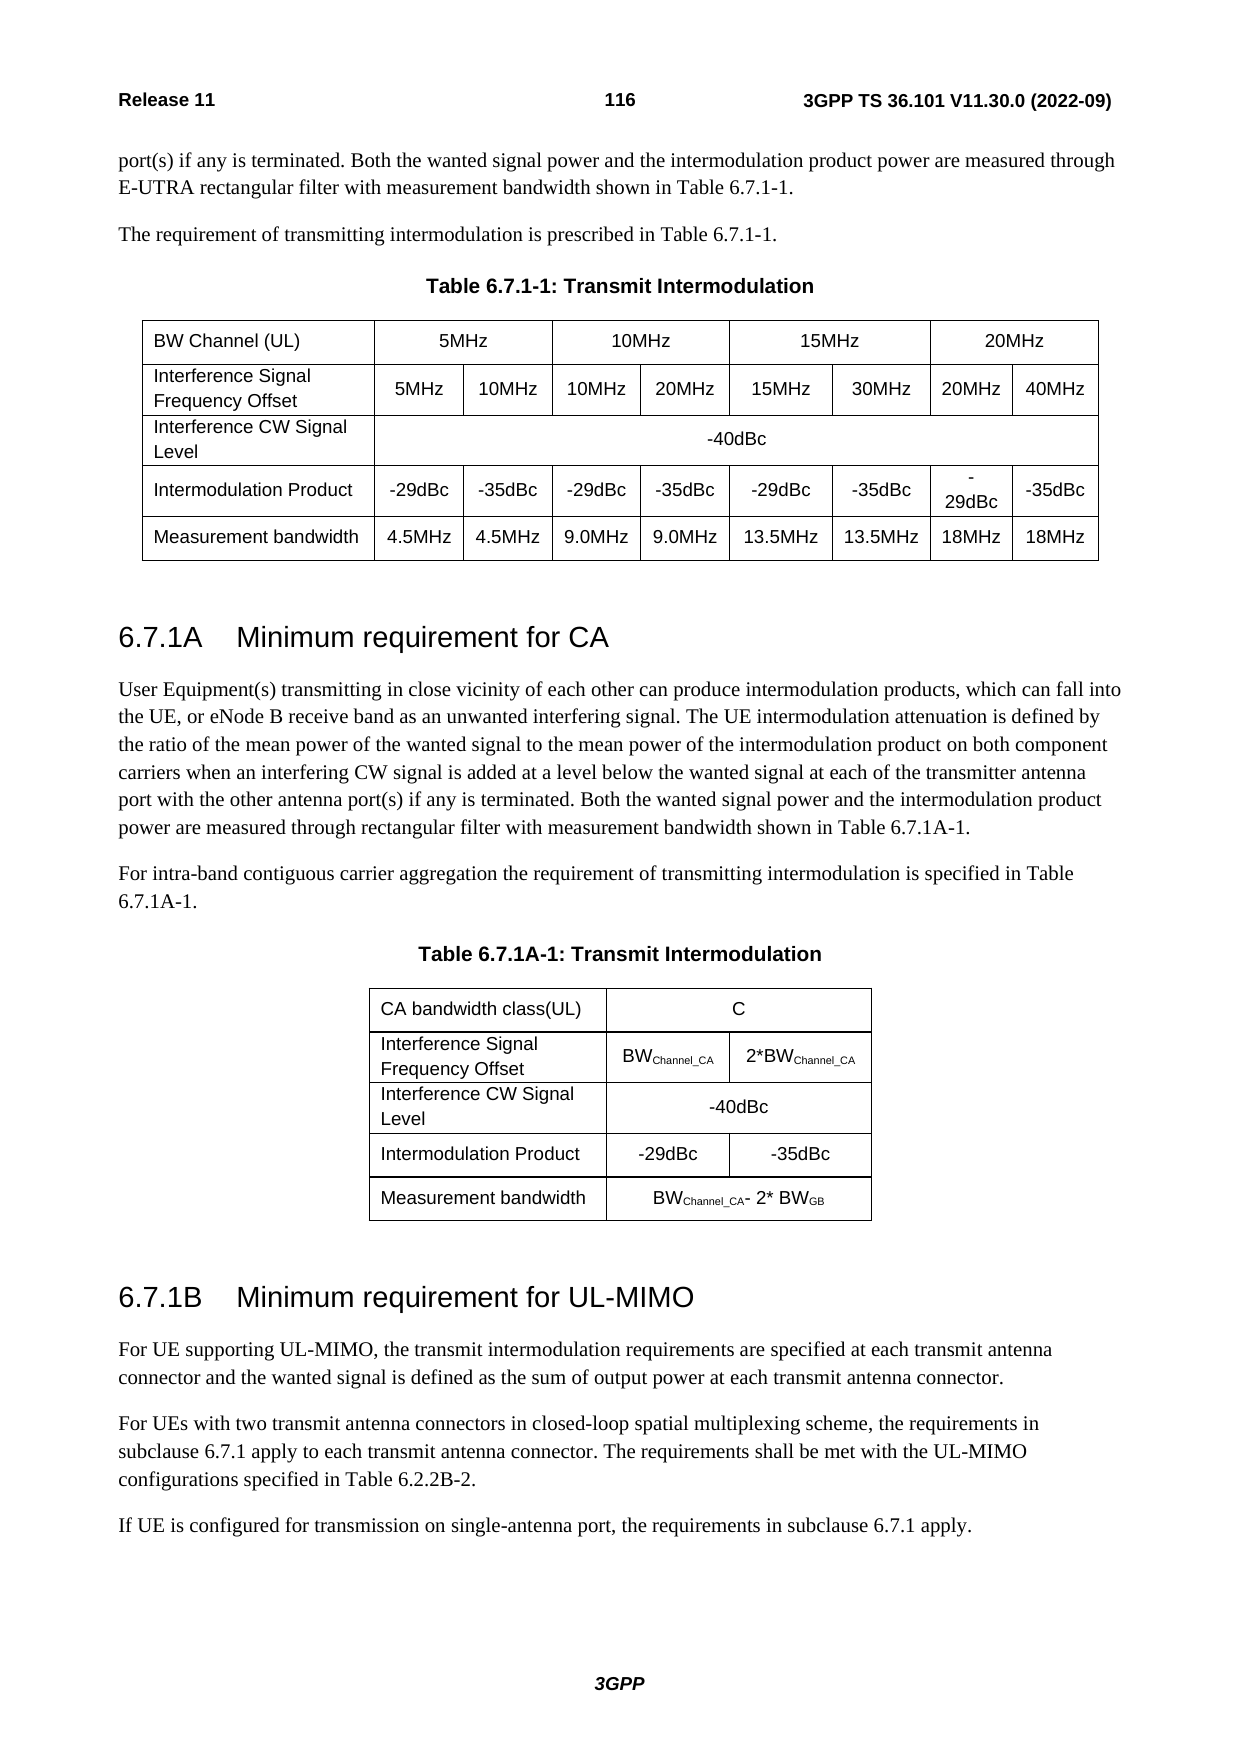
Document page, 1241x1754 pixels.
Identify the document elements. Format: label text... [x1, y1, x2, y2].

subtitle 6.7.1A Minimum requirement for CA [118, 619, 1122, 653]
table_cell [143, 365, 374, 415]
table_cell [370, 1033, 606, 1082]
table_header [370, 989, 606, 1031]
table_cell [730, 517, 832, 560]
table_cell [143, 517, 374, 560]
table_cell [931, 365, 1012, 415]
text The requirement of transmitting intermodulation is prescribed in Table 6.7.1-1. [118, 221, 1122, 246]
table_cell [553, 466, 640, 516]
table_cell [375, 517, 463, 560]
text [118, 147, 1122, 199]
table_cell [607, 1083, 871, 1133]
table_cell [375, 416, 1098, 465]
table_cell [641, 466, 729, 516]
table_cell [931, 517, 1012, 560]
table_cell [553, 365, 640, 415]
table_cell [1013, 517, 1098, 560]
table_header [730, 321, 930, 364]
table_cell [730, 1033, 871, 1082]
text For UEs with two transmit antenna connectors in closed-loop spatial multiplexing scheme, the requirements in subclause 6.7.1 apply to each transmit antenna connector. The requirements shall be met with the UL-MIMO configurations specified in Table 6.2.2B-2. [118, 1411, 1122, 1491]
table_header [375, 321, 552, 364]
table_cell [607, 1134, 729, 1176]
text Table 6.7.1A-1: Transmit Intermodulation [118, 941, 1122, 965]
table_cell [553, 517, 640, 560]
text For intra-band contiguous carrier aggregation the requirement of transmitting intermodulation is specified in Table 6.7.1A-1. [118, 861, 1122, 913]
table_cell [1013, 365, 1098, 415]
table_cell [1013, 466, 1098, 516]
subtitle 6.7.1B Minimum requirement for UL-MIMO [118, 1280, 1122, 1314]
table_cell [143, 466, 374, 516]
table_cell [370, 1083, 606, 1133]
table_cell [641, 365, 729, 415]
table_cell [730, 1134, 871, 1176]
text If UE is configured for transmission on single-antenna port, the requirements in subclause 6.7.1 apply. [118, 1513, 1122, 1537]
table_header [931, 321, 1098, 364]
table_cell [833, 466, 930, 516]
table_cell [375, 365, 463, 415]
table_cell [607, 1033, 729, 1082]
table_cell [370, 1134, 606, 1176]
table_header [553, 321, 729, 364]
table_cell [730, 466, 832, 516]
text User Equipment(s) transmitting in close vicinity of each other can produce intermodulation products, which can fall into the UE, or eNode B receive band as an unwanted interfering signal. The UE intermodulation attenuation is defined by the ratio of the mean power of the wanted signal to the mean power of the intermodulation product on both component carriers when an interfering CW signal is added at a level below the wanted signal at each of the transmitter antenna port with the other antenna port(s) if any is terminated. Both the wanted signal power and the intermodulation product power are measured through rectangular filter with measurement bandwidth shown in Table 6.7.1A-1. [118, 677, 1122, 839]
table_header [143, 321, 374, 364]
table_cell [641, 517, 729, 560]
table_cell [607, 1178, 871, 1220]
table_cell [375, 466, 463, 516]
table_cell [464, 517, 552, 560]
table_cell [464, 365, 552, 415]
text Table 6.7.1-1: Transmit Intermodulation [118, 274, 1122, 298]
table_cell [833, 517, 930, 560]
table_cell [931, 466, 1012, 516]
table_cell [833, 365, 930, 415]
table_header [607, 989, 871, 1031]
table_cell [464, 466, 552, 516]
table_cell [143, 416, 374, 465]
text For UE supporting UL-MIMO, the transmit intermodulation requirements are specified at each transmit antenna connector and the wanted signal is defined as the sum of output power at each transmit antenna connector. [118, 1337, 1122, 1389]
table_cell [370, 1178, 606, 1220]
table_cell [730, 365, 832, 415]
